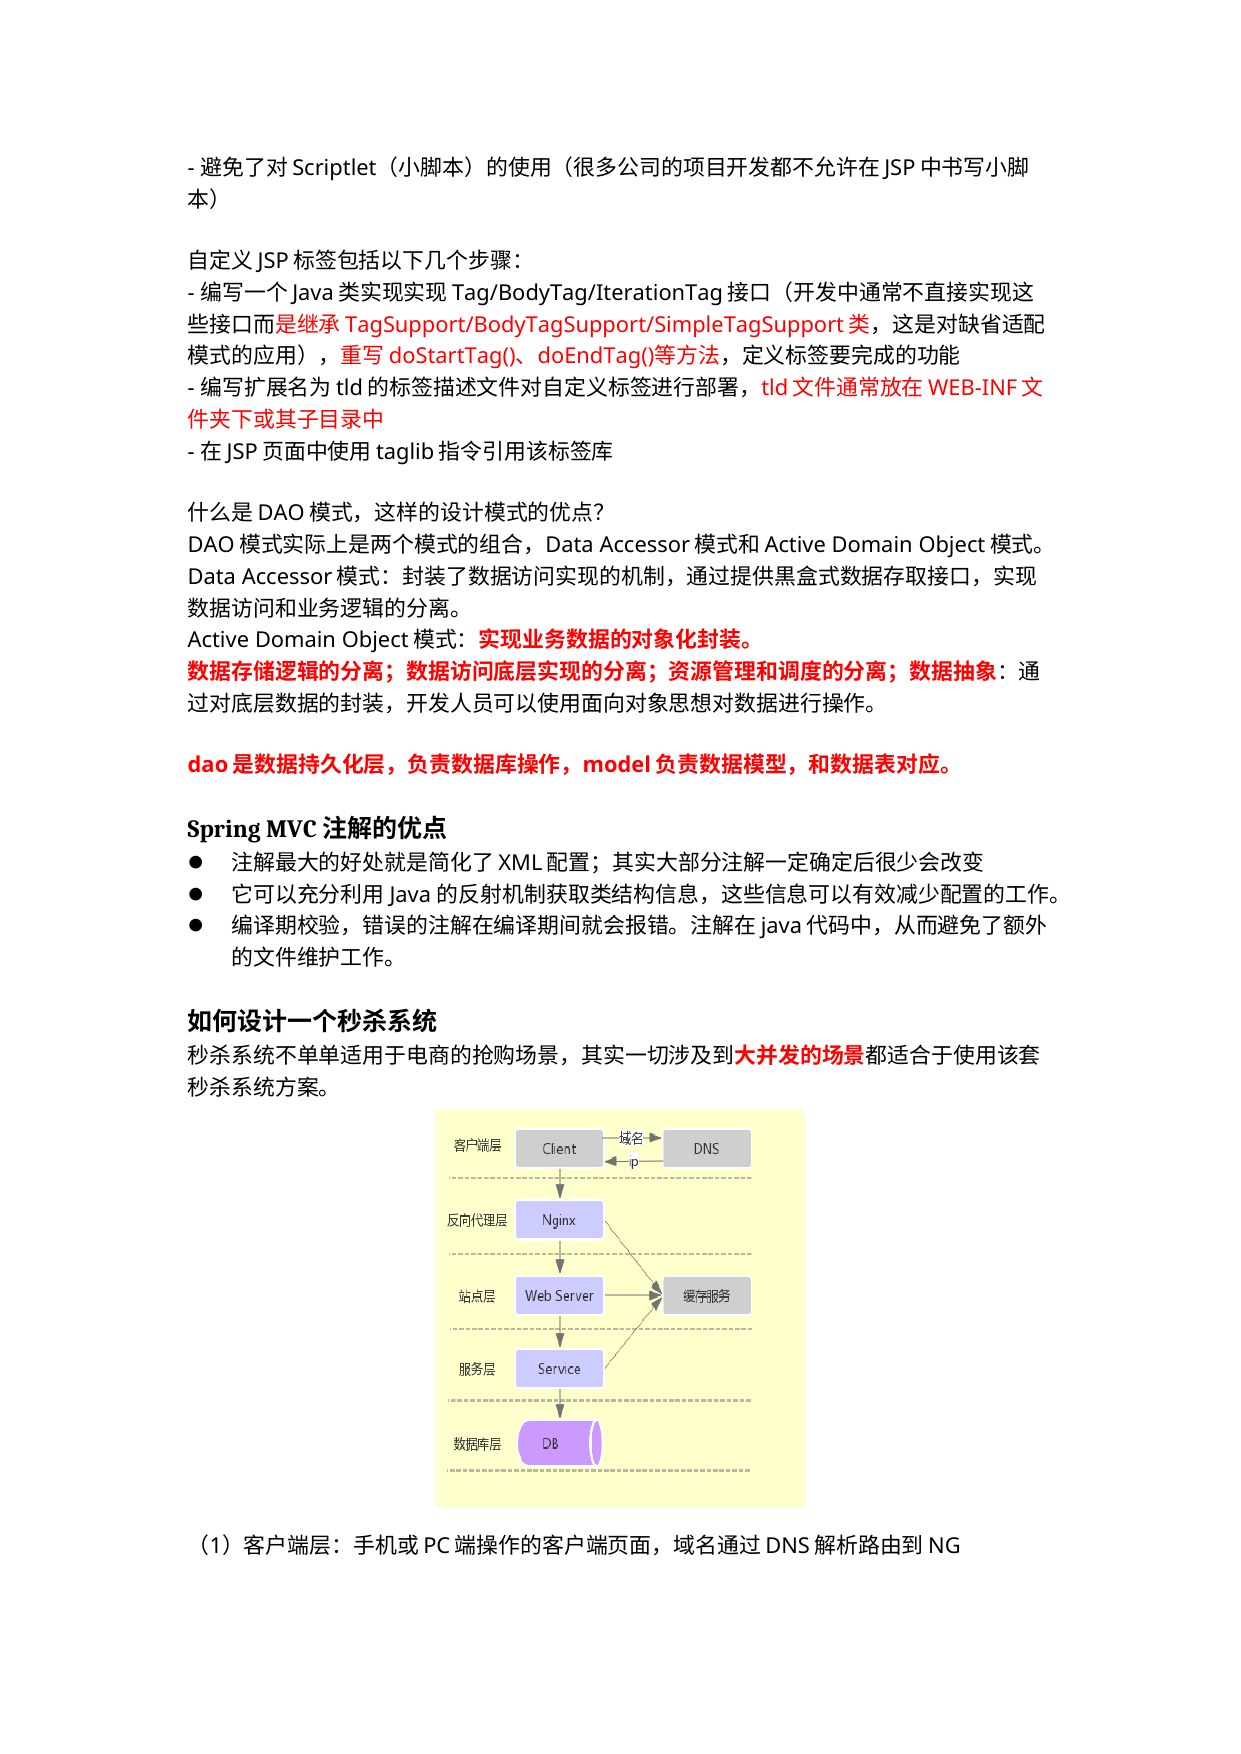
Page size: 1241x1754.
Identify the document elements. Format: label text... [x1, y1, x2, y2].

text dao是数据持久化层，负责数据库操作，model负责数据模型，和数据表对应。 [187, 747, 1053, 779]
picture [423, 1101, 817, 1529]
text DAO模式实际上是两个模式的组合，Data Accessor模式和Active Domain Object模式。 [187, 527, 1053, 559]
text （1）客户端层：手机或PC端操作的客户端页面，域名通过DNS解析路由到NG [187, 1528, 1053, 1560]
text 自定义JSP标签包括以下几个步骤： - 编写一个Java类实现实现Tag/BodyTag/IterationTag接口（开发中通常不直接实现这些接口而是继承TagSupport/BodyTagSupport/SimpleTagSupport类，这是对缺省适配模式的应用），重写doStartTag()、doEndTag()等方法，定义标签要完成的功能 - 编写扩展名为tld的标签描述文件对自定义标签进行部署，tld文件通常放在WEB-INF文件夹下或其子目录中 - 在JSP页面中使用taglib指令引用该标签库 [187, 243, 1053, 466]
text 数据存储逻辑的分离；数据访问底层实现的分离；资源管理和调度的分离；数据抽象：通过对底层数据的封装，开发人员可以使用面向对象思想对数据进行操作。 [187, 654, 1053, 717]
subtitle 什么是DAO模式，这样的设计模式的优点？ [187, 495, 1053, 527]
subtitle Spring MVC注解的优点 [187, 809, 1053, 845]
text Data Accessor模式：封装了数据访问实现的机制，通过提供黒盒式数据存取接口，实现数据访问和业务逻辑的分离。 [187, 559, 1053, 622]
subtitle 如何设计一个秒杀系统 [187, 1002, 1053, 1038]
list 注解最大的好处就是简化了XML配置；其实大部分注解一定确定后很少会改变 [187, 845, 1053, 877]
text Active Domain Object模式：实现业务数据的对象化封装。 [187, 622, 1053, 654]
list 编译期校验，错误的注解在编译期间就会报错。注解在java代码中，从而避免了额外的文件维护工作。 [187, 908, 1053, 972]
list 它可以充分利用 Java 的反射机制获取类结构信息，这些信息可以有效减少配置的工作。 [187, 877, 1053, 908]
text 秒杀系统不单单适用于电商的抢购场景，其实一切涉及到大并发的场景都适合于使用该套秒杀系统方案。 [187, 1038, 1053, 1101]
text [187, 150, 1053, 213]
